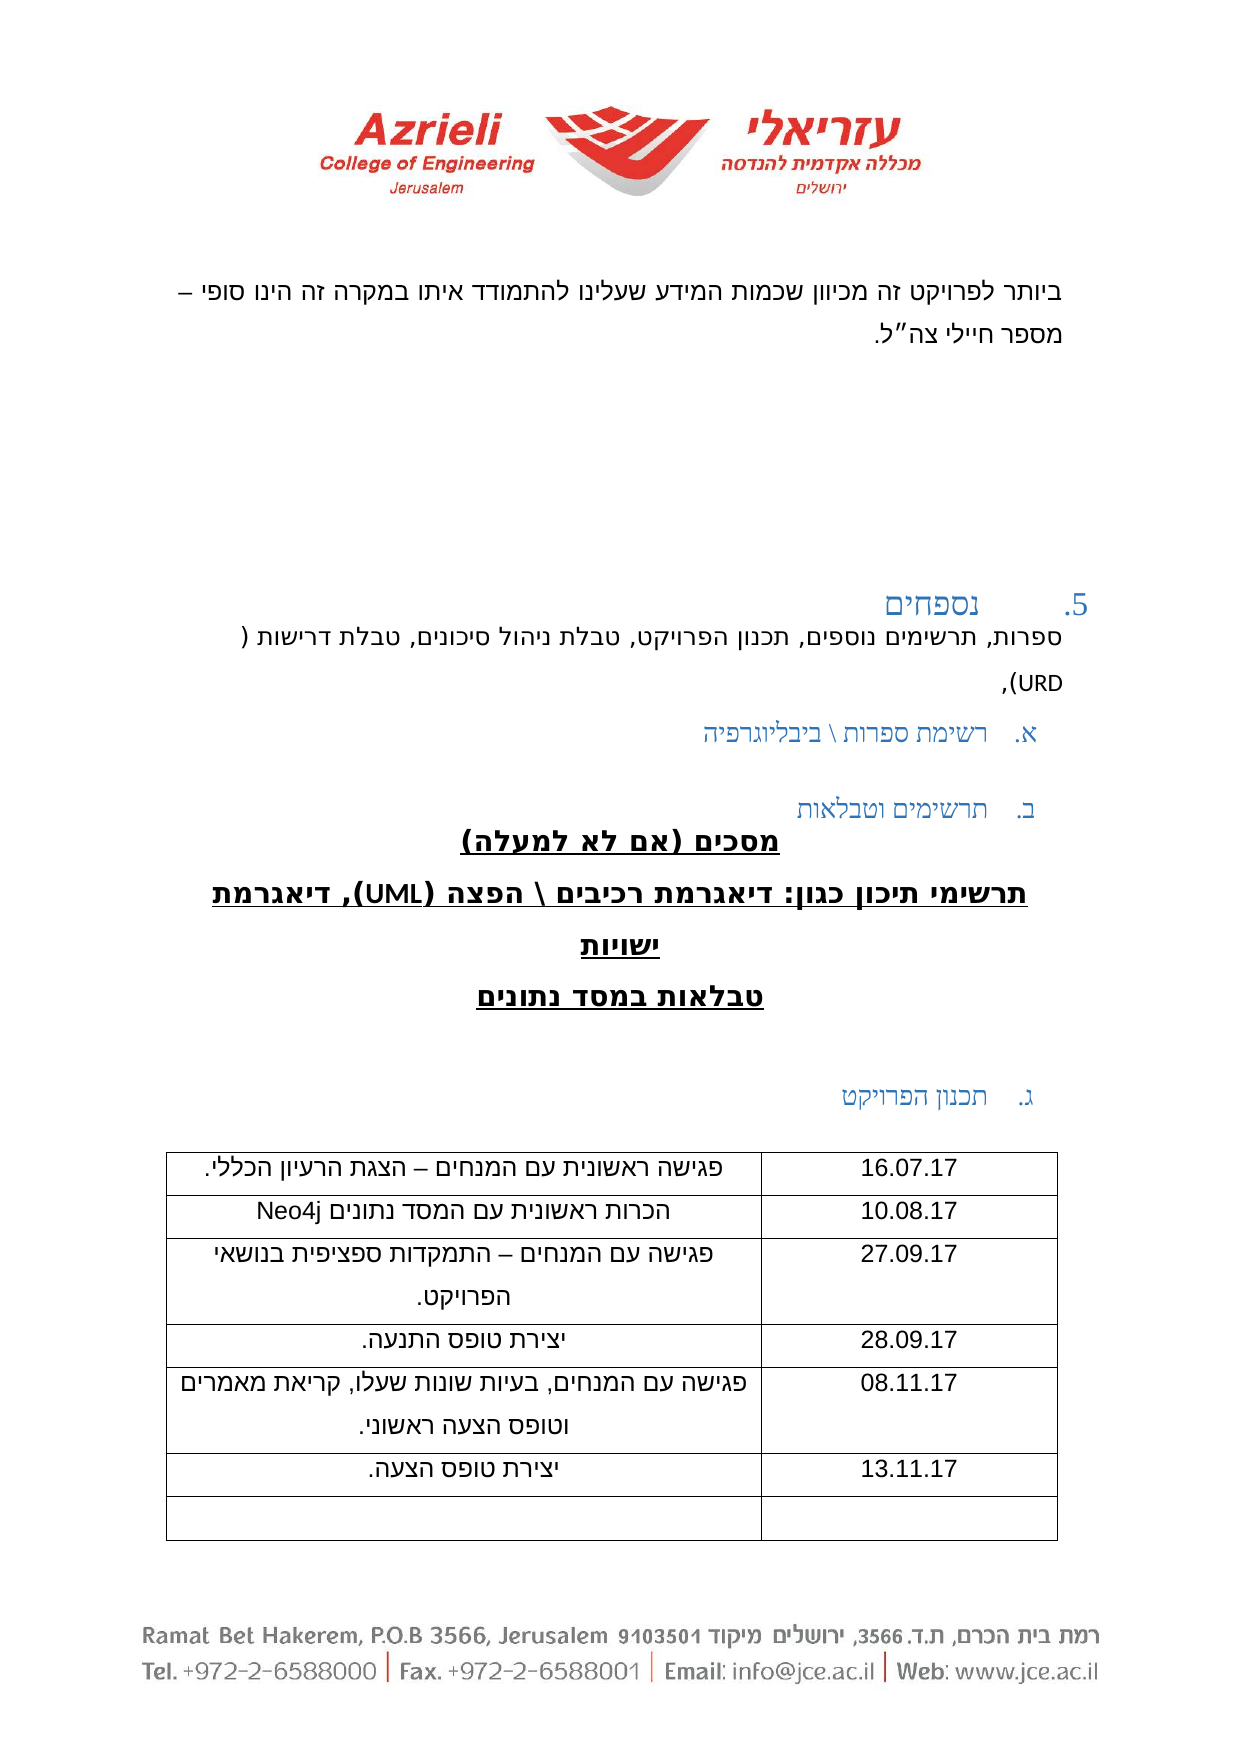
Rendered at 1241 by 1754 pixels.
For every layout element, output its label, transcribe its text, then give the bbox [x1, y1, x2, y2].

table_cell 10.08.17 [762, 1196, 1057, 1238]
table_cell 08.11.17 [762, 1368, 1057, 1453]
picture [107, 1605, 1133, 1714]
text מסכים (אם לא למעלה) [177, 824, 1063, 858]
table_header פגישה ראשונית עם המנחים – הצגת הרעיון הכללי. [167, 1153, 761, 1195]
table_cell הכרות ראשונית עם המסד נתונים Neo4j [167, 1196, 761, 1238]
table_cell פגישה עם המנחים – התמקדות ספציפית בנושאי הפרויקט. [167, 1239, 761, 1324]
subtitle רשימת ספרות \ ביבליוגרפיה [177, 717, 1026, 748]
table_cell פגישה עם המנחים, בעיות שונות שעלו, קריאת מאמרים וטופס הצעה ראשוני. [167, 1368, 761, 1453]
picture [42, 44, 1199, 221]
table_cell [762, 1497, 1057, 1540]
table_cell [167, 1497, 761, 1540]
table_cell 28.09.17 [762, 1325, 1057, 1367]
table_cell 27.09.17 [762, 1239, 1057, 1324]
table_header 16.07.17 [762, 1153, 1057, 1195]
table_cell יצירת טופס התנעה. [167, 1325, 761, 1367]
subtitle נספחים [177, 584, 1063, 623]
table_cell יצירת טופס הצעה. [167, 1454, 761, 1496]
table_cell 13.11.17 [762, 1454, 1057, 1496]
subtitle תרשימים וטבלאות [177, 793, 1026, 824]
subtitle תכנון הפרויקט [177, 1080, 1026, 1111]
text טבלאות במסד נתונים [177, 979, 1063, 1013]
text תרשימי תיכון כגון: דיאגרמת רכיבים \ הפצה (UML), דיאגרמת ישויות [177, 875, 1063, 962]
text ספרות, תרשימים נוספים, תכנון הפרויקט, טבלת ניהול סיכונים, טבלת דרישות (URD), [177, 623, 1063, 697]
